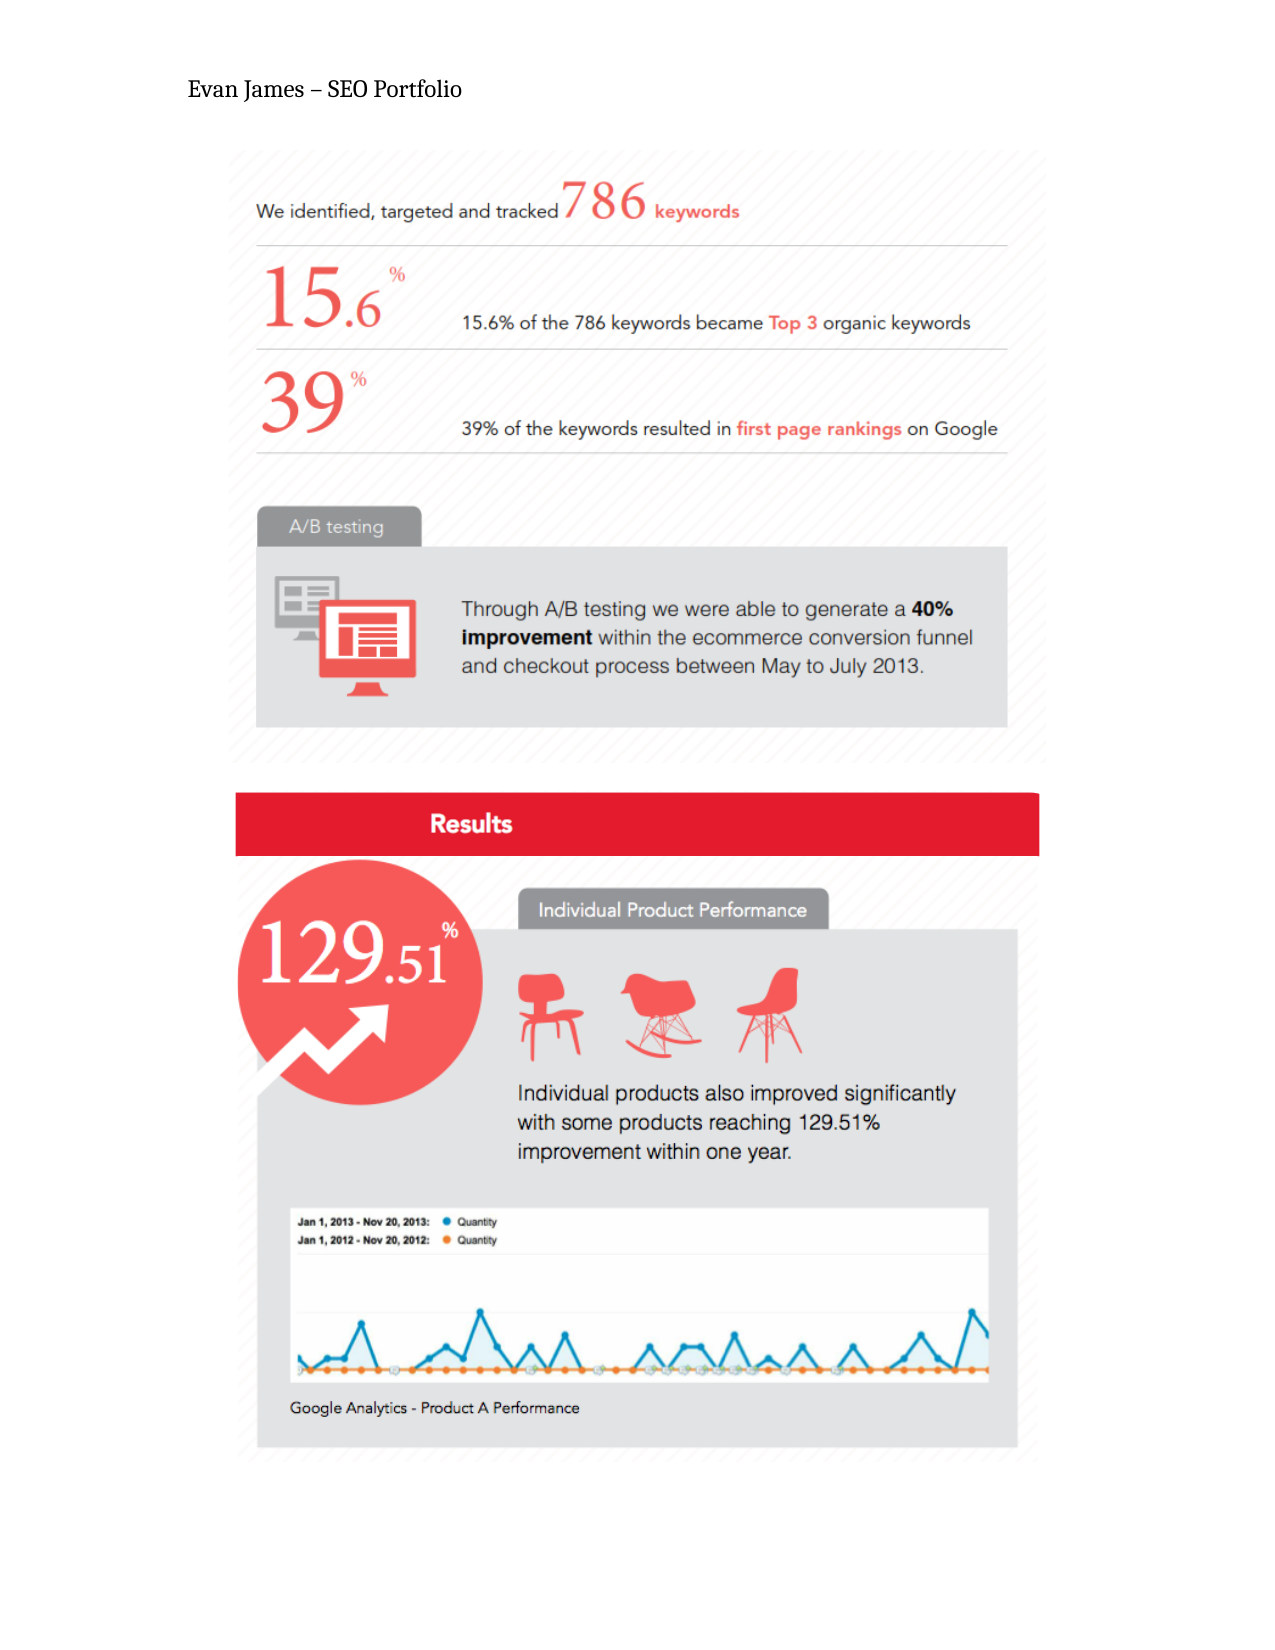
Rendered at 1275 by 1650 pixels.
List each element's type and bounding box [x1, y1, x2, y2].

picture [228, 150, 1047, 763]
picture [235, 791, 1040, 1462]
